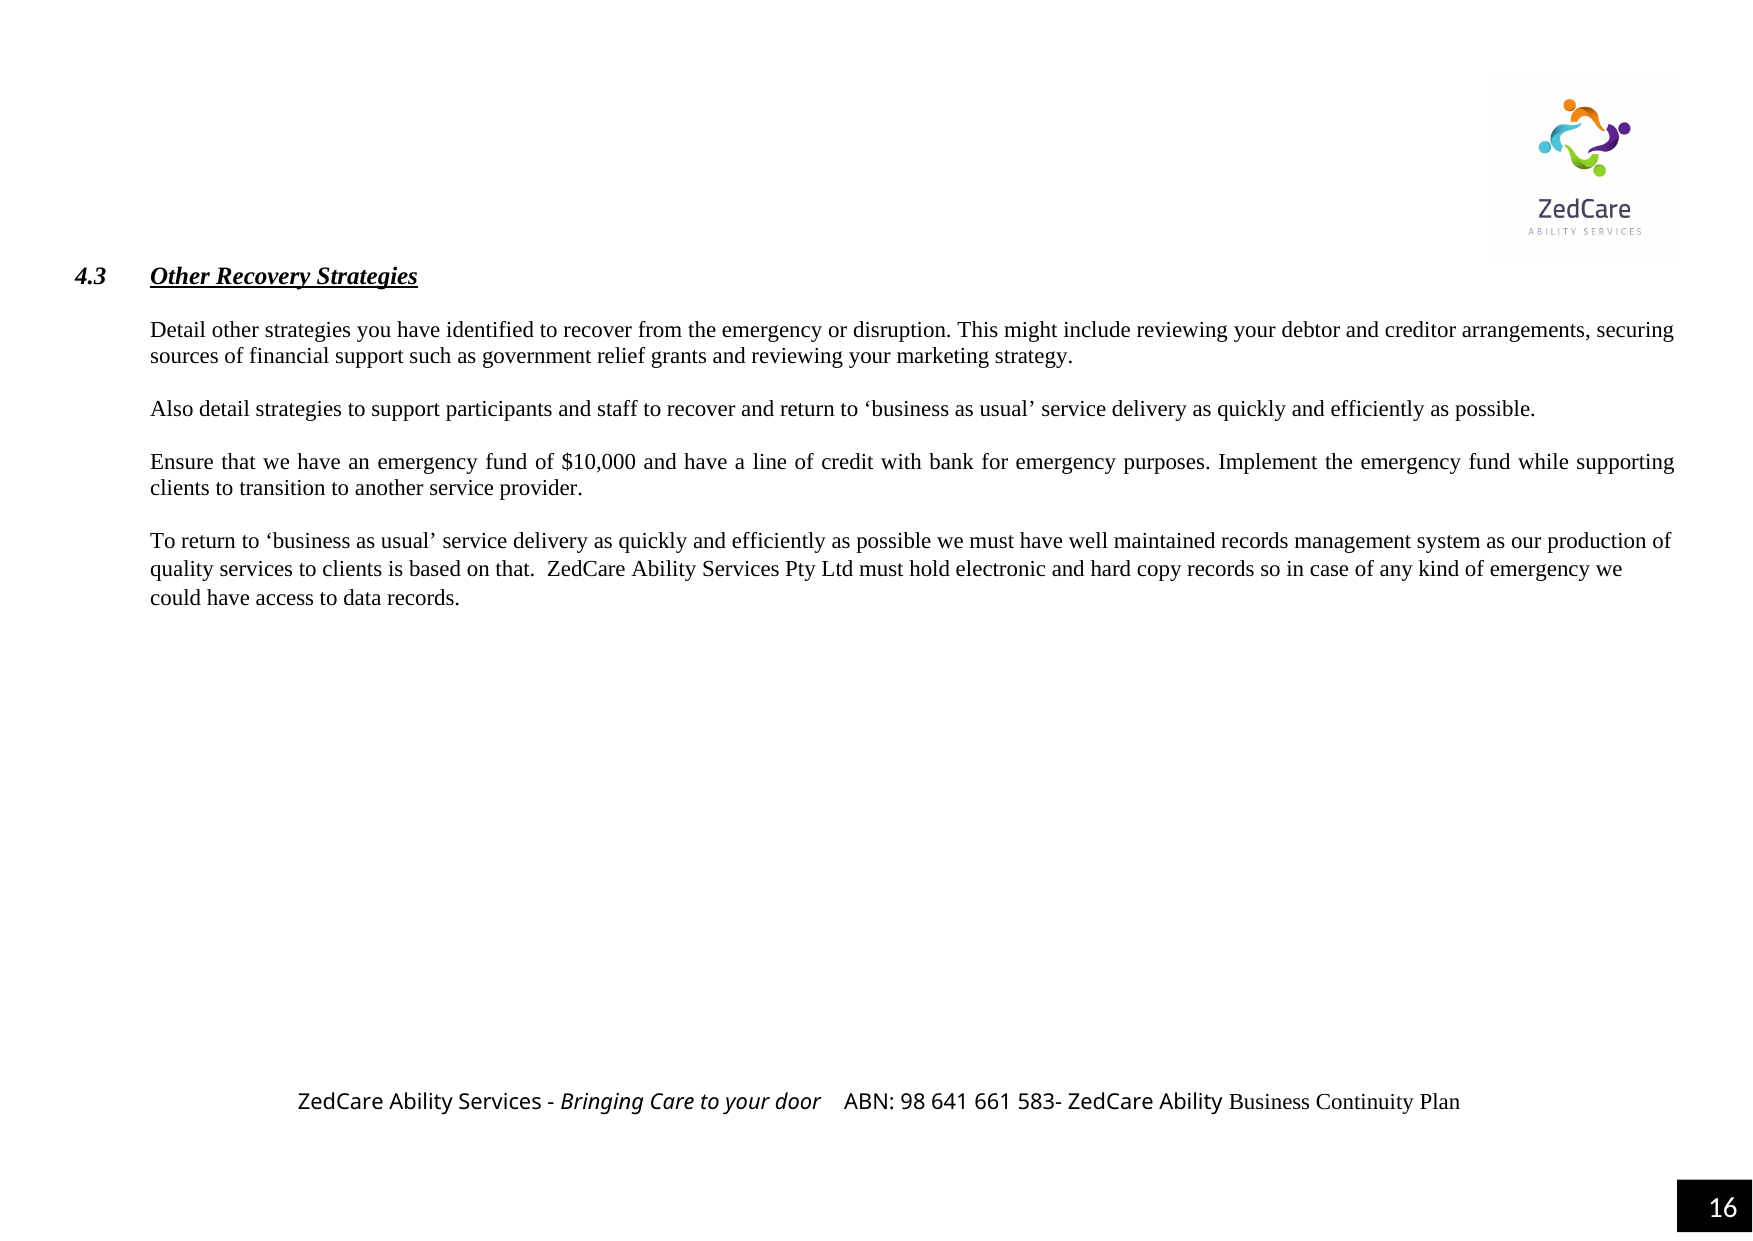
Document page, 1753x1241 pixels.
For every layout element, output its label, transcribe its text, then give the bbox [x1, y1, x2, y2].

picture [1489, 73, 1678, 262]
text To return to ‘business as usual’ service delivery as quickly and efficiently as possible we must have well maintained records management system as our production of quality services to clients is based on that. ZedCare Ability Services Pty Ltd must hold electronic and hard copy records so in case of any kind of emergency we could have access to data records. [150, 527, 1677, 610]
text Ensure that we have an emergency fund of $10,000 and have a line of credit with bank for emergency purposes. Implement the emergency fund while supporting clients to transition to another service provider. [150, 448, 1677, 501]
text Detail other strategies you have identified to recover from the emergency or disruption. This might include reviewing your debtor and creditor arrangements, securing sources of financial support such as government relief grants and reviewing your marketing strategy. [150, 316, 1677, 369]
text Also detail strategies to support participants and staff to recover and return to ‘business as usual’ service delivery as quickly and efficiently as possible. [150, 395, 1677, 422]
text 4.3 Other Recovery Strategies [75, 261, 1677, 290]
